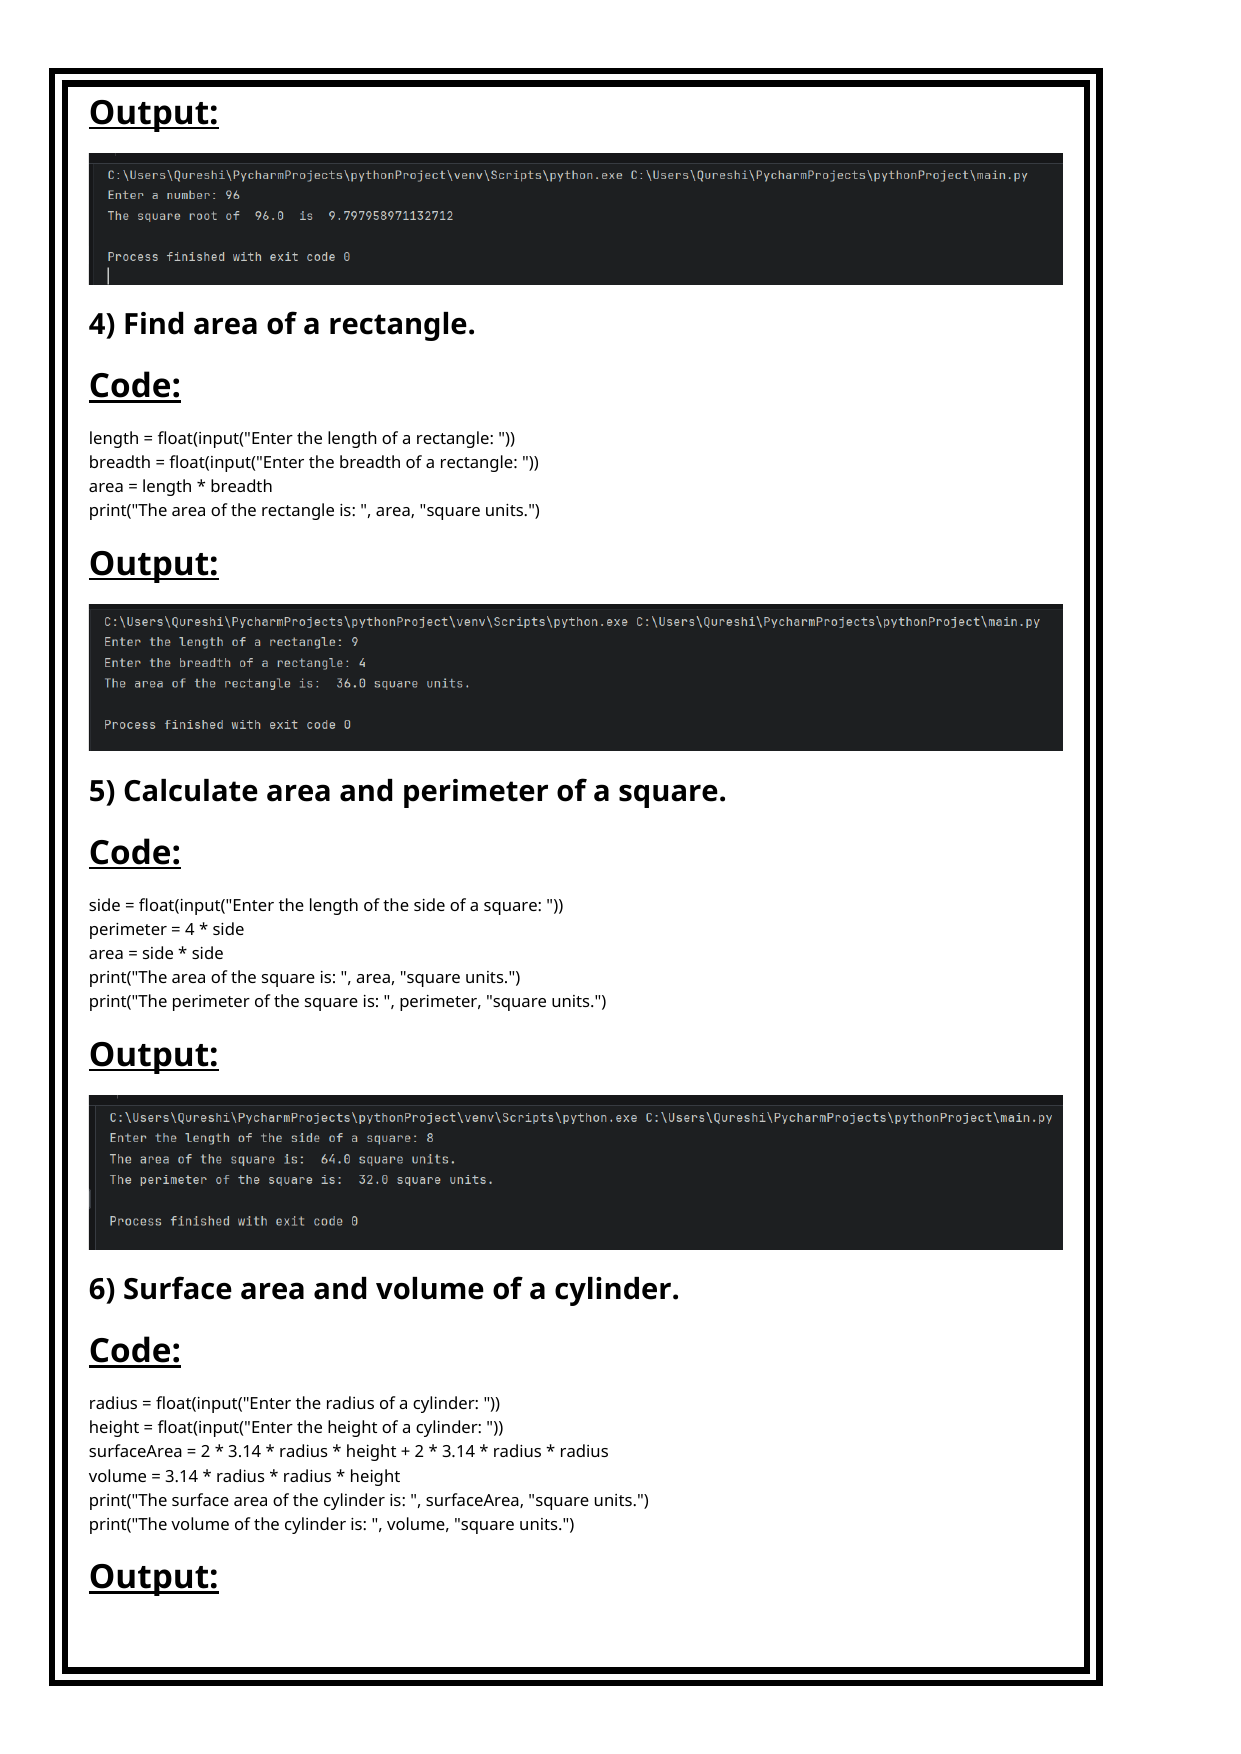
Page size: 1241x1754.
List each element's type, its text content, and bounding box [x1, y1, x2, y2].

text 5) Calculate area and perimeter of a square. [89, 770, 1063, 809]
text Output: [89, 89, 1063, 134]
text radius = float(input("Enter the radius of a cylinder: ")) height = float(input("Enter the height of a cylinder: ")) surfaceArea = 2 * 3.14 * radius * height + 2 * 3.14 * radius * radius volume = 3.14 * radius * radius * height print("The surface area of the cylinder is: ", surfaceArea, "square units.") print("The volume of the cylinder is: ", volume, "square units.") [89, 1392, 1063, 1535]
text 6) Surface area and volume of a cylinder. [89, 1268, 1063, 1308]
text Output: [89, 539, 1063, 585]
text length = float(input("Enter the length of a rectangle: ")) breadth = float(input("Enter the breadth of a rectangle: ")) area = length * breadth print("The area of the rectangle is: ", area, "square units.") [89, 427, 1063, 522]
text Code: [89, 828, 1063, 874]
text Output: [89, 1553, 1063, 1598]
text 4) Find area of a rectangle. [89, 303, 1063, 343]
picture [88, 1095, 1063, 1250]
text Code: [89, 1327, 1063, 1373]
picture [88, 604, 1063, 751]
picture [88, 153, 1063, 285]
text side = float(input("Enter the length of the side of a square: ")) perimeter = 4 * side area = side * side print("The area of the square is: ", area, "square units.") print("The perimeter of the square is: ", perimeter, "square units.") [89, 893, 1063, 1012]
text Code: [89, 362, 1063, 407]
text Output: [89, 1030, 1063, 1076]
